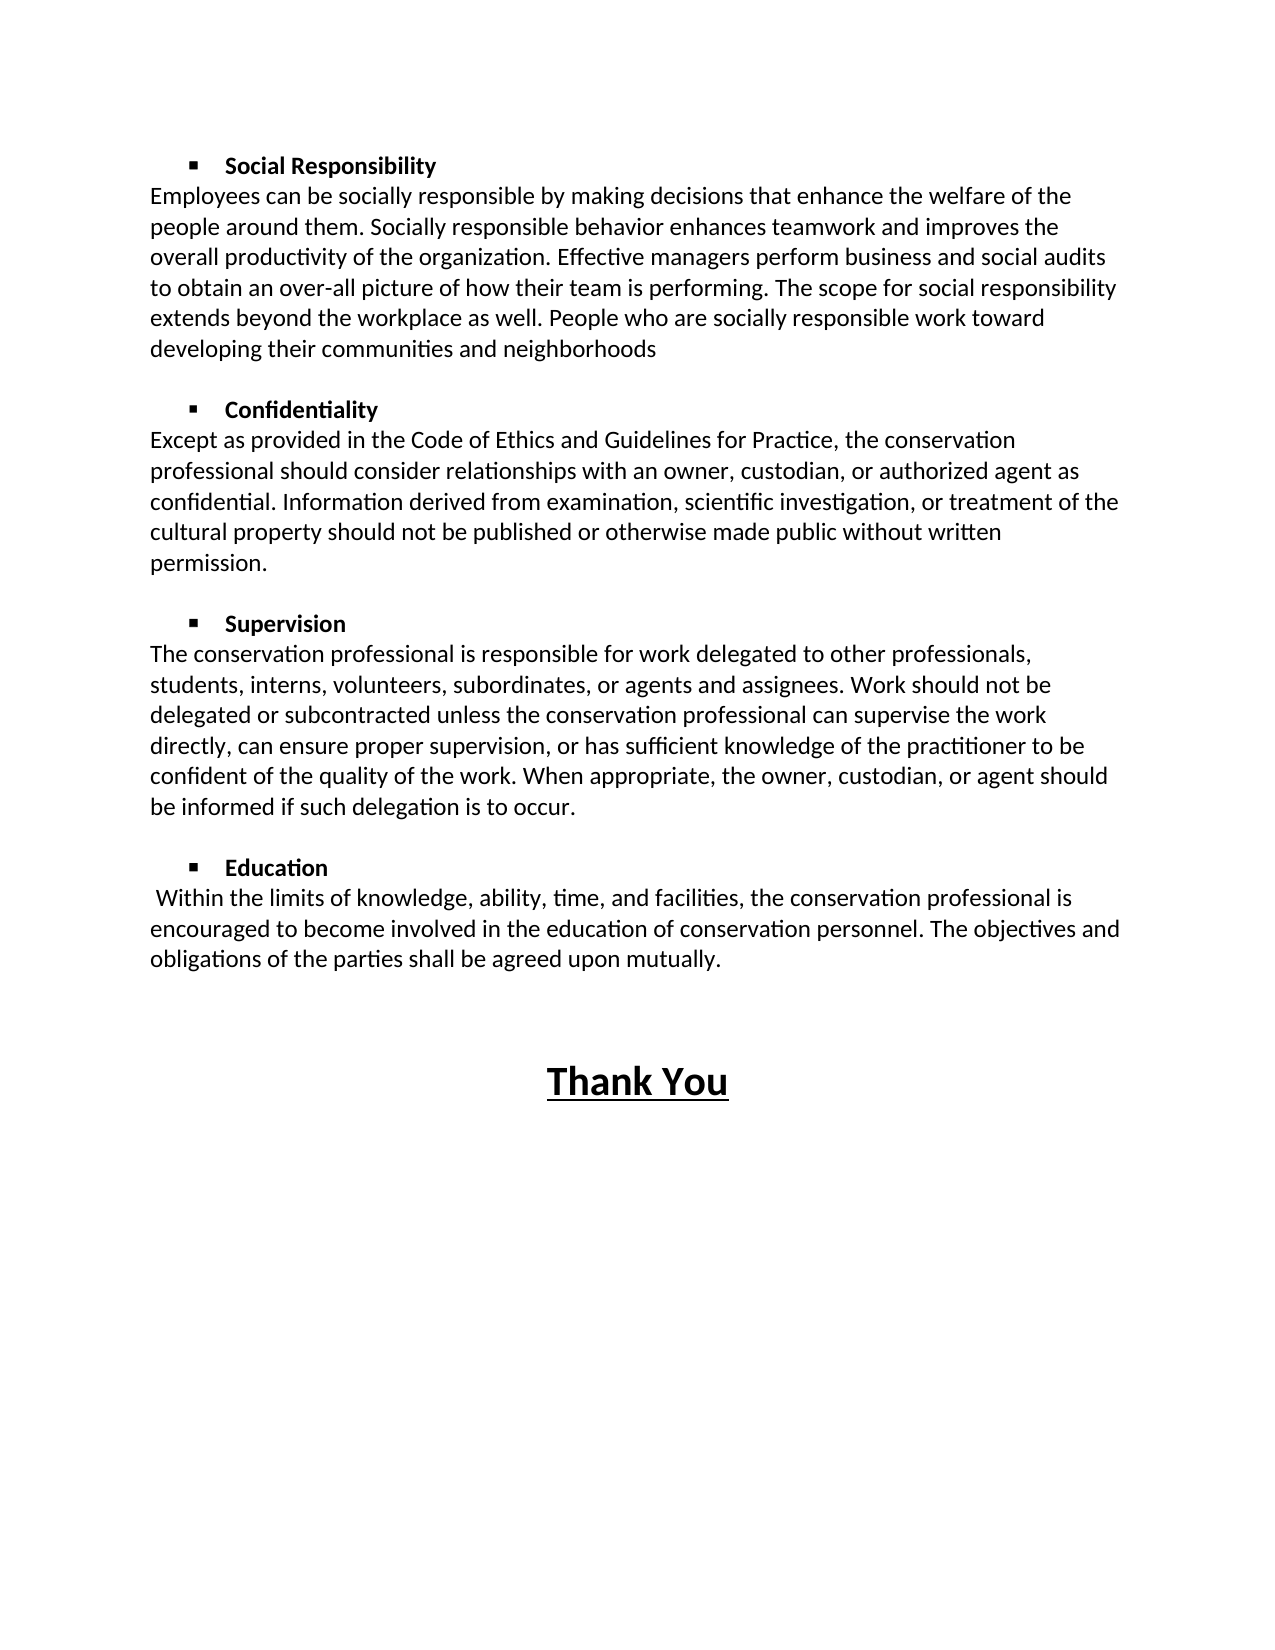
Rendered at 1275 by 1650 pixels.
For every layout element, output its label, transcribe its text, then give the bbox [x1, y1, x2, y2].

list Education [187, 852, 1125, 882]
text Except as provided in the Code of Ethics and Guidelines for Practice, the conservation professional should consider relationships with an owner, custodian, or authorized agent as confidential. Information derived from examination, scientific investigation, or treatment of the cultural property should not be published or otherwise made public without written permission. [150, 425, 1125, 577]
list Social Responsibility [187, 150, 1125, 181]
text Employees can be socially responsible by making decisions that enhance the welfare of the people around them. Socially responsible behavior enhances teamwork and improves the overall productivity of the organization. Effective managers perform business and social audits to obtain an over-all picture of how their team is performing. The scope for social responsibility extends beyond the workplace as well. People who are socially responsible work toward developing their communities and neighborhoods [150, 181, 1125, 364]
list Confidentiality [187, 394, 1125, 425]
text The conservation professional is responsible for work delegated to other professionals, students, interns, volunteers, subordinates, or agents and assignees. Work should not be delegated or subcontracted unless the conservation professional can supervise the work directly, can ensure proper supervision, or has sufficient knowledge of the practitioner to be confident of the quality of the work. When appropriate, the owner, custodian, or agent should be informed if such delegation is to occur. [150, 638, 1125, 821]
text Thank You [150, 1055, 1125, 1106]
list Supervision [187, 608, 1125, 638]
text Within the limits of knowledge, ability, time, and facilities, the conservation professional is encouraged to become involved in the education of conservation personnel. The objectives and obligations of the parties shall be agreed upon mutually. [150, 882, 1125, 974]
